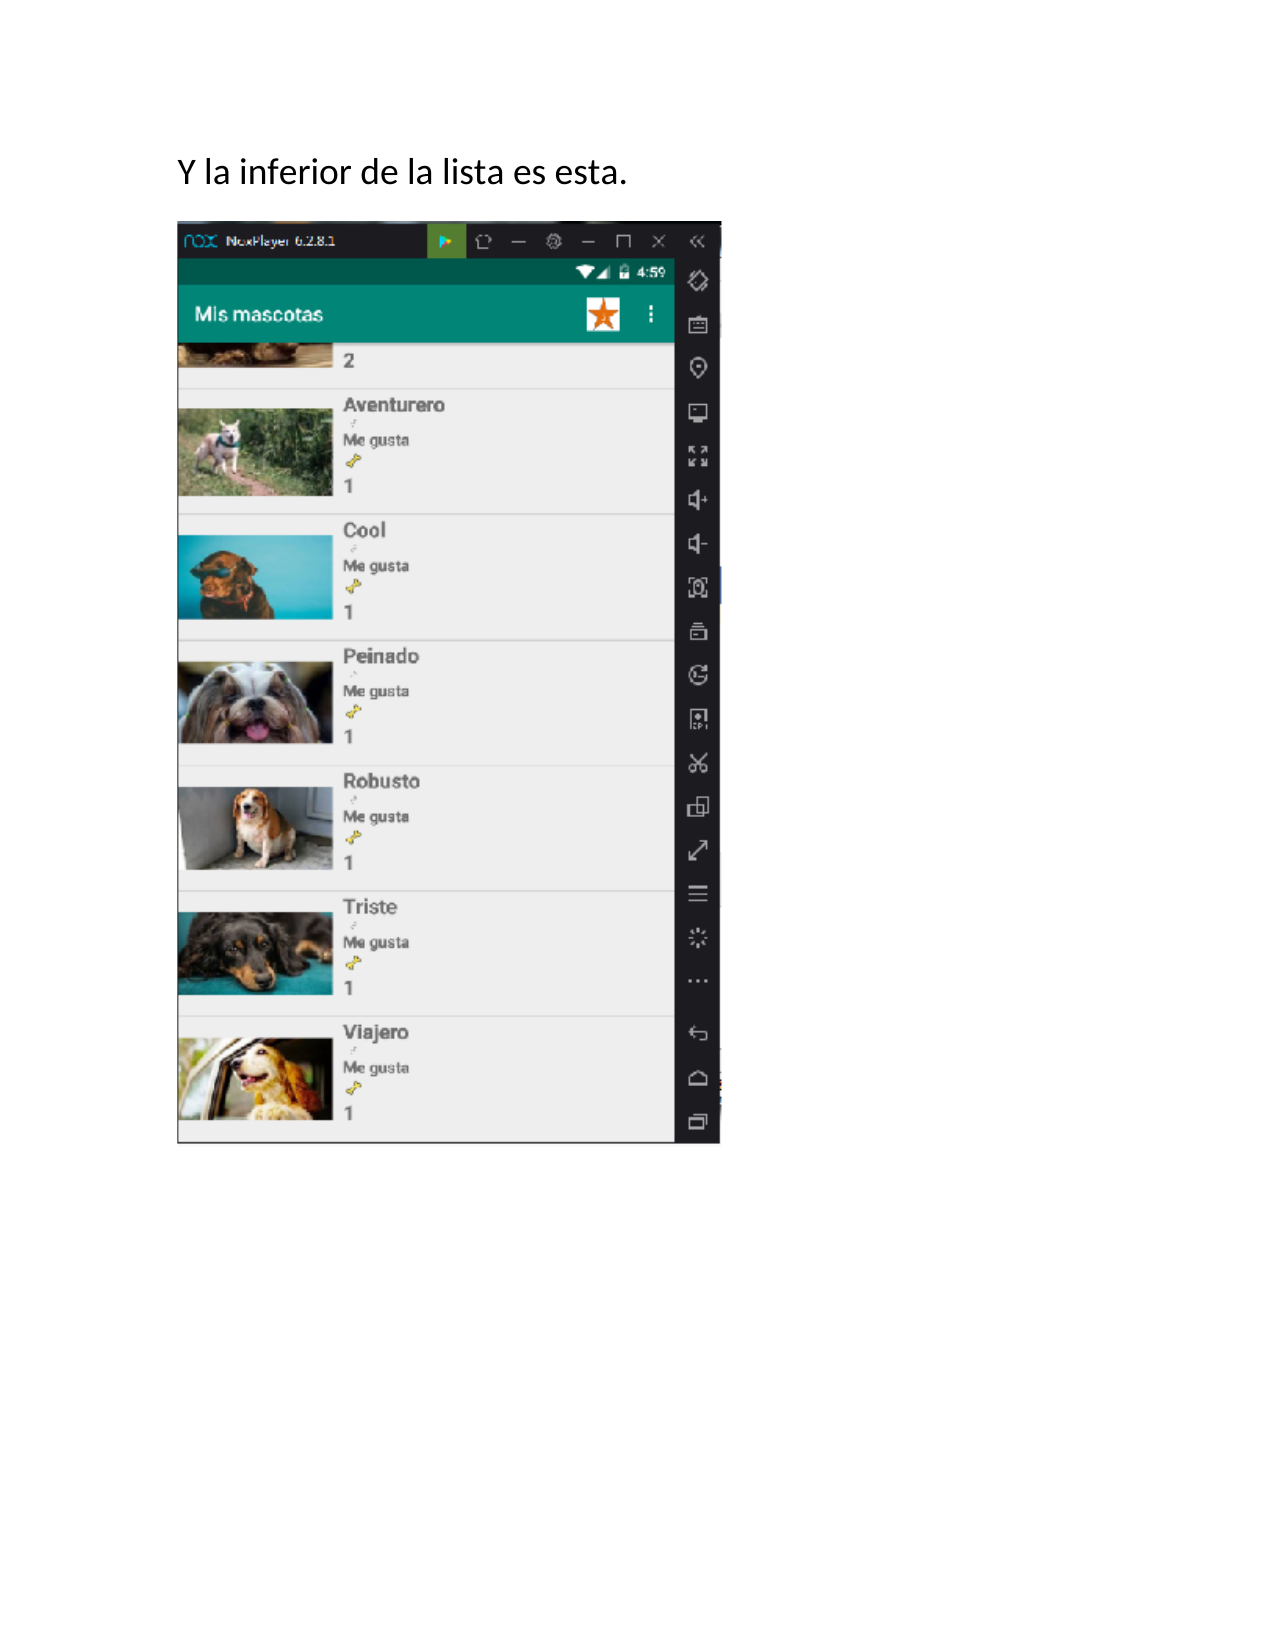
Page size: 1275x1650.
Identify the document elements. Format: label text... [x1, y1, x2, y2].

text Y la inferior de la lista es esta. [177, 148, 1098, 193]
picture [177, 221, 728, 1147]
